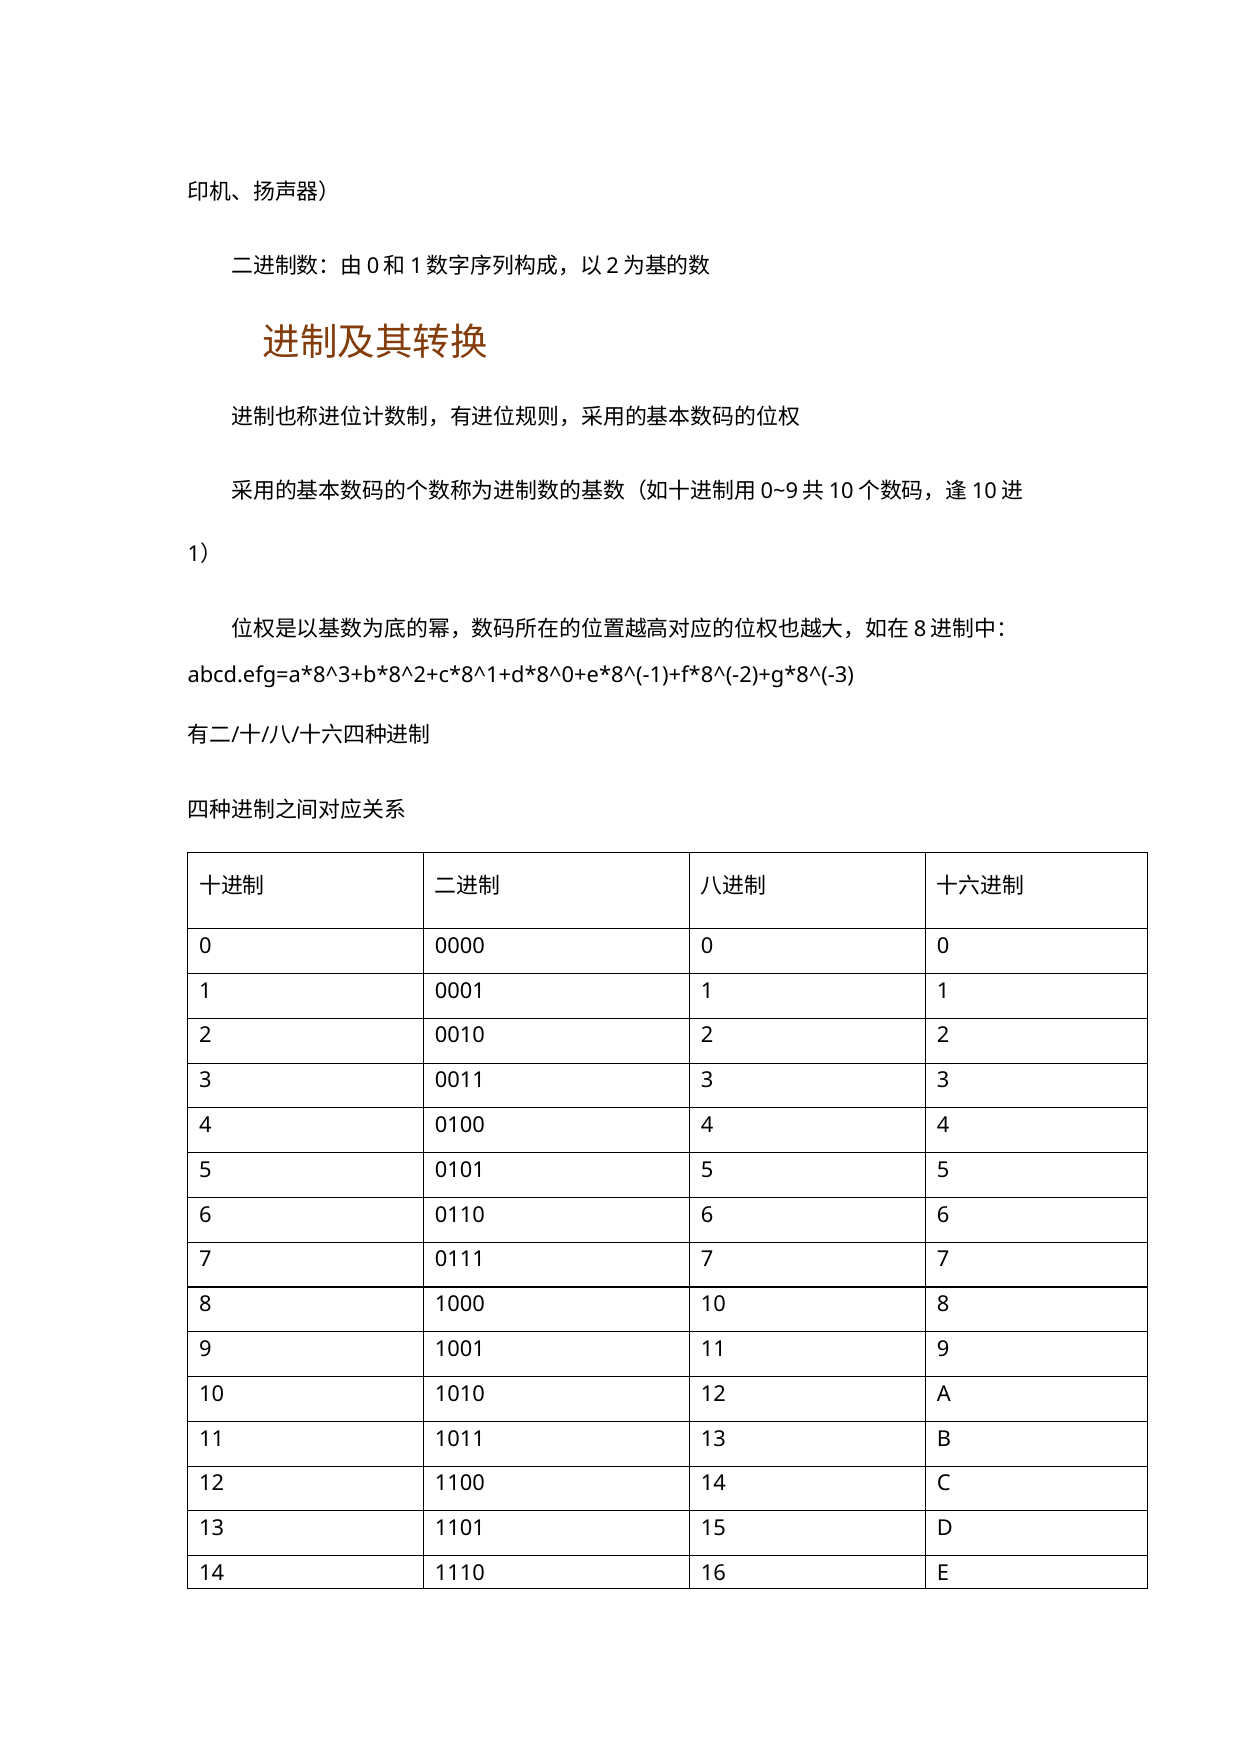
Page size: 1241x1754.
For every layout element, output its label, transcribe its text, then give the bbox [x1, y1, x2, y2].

table_cell 7 [188, 1243, 423, 1286]
table_header 十六进制 [926, 853, 1147, 928]
table_cell B [926, 1422, 1147, 1466]
table_cell 16 [690, 1556, 925, 1587]
table_cell 11 [188, 1422, 423, 1466]
table_cell 1101 [424, 1511, 689, 1555]
table_cell 5 [188, 1153, 423, 1197]
table_cell 2 [926, 1019, 1147, 1062]
table_cell 0111 [424, 1243, 689, 1286]
table_cell 0000 [424, 929, 689, 973]
text 进制也称进位计数制，有进位规则，采用的基本数码的位权 [187, 383, 1053, 446]
table_cell 14 [188, 1556, 423, 1587]
table_cell 1100 [424, 1467, 689, 1510]
text 位权是以基数为底的幂，数码所在的位置越高对应的位权也越大，如在8进制中：abcd.efg=a*8^3+b*8^2+c*8^1+d*8^0+e*8^(-1)+f*8^(-2)+g*8^(-3) [187, 596, 1053, 689]
table_cell 9 [188, 1332, 423, 1376]
table_cell 3 [188, 1064, 423, 1107]
table_cell 1000 [424, 1288, 689, 1331]
table_header 八进制 [690, 853, 925, 928]
table_cell 1011 [424, 1422, 689, 1466]
table_cell 12 [690, 1377, 925, 1421]
table_cell 8 [188, 1288, 423, 1331]
text 有二/十/八/十六四种进制 [187, 702, 1053, 764]
table_cell 3 [690, 1064, 925, 1107]
text 进制及其转换 [187, 308, 1053, 371]
table_cell 0110 [424, 1198, 689, 1242]
table_cell 2 [690, 1019, 925, 1062]
text 采用的基本数码的个数称为进制数的基数（如十进制用0~9共10个数码，逢10进1） [187, 458, 1053, 583]
table_cell 6 [188, 1198, 423, 1242]
table_cell 0 [926, 929, 1147, 973]
table_cell A [926, 1377, 1147, 1421]
table_cell 7 [690, 1243, 925, 1286]
table_cell 9 [926, 1332, 1147, 1376]
table_cell 0101 [424, 1153, 689, 1197]
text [187, 158, 1053, 221]
table_header 二进制 [424, 853, 689, 928]
table_cell 1 [690, 974, 925, 1018]
table_cell 8 [926, 1288, 1147, 1331]
table_cell 4 [926, 1108, 1147, 1152]
table_cell 0100 [424, 1108, 689, 1152]
table_cell 6 [926, 1198, 1147, 1242]
table_cell 4 [690, 1108, 925, 1152]
table_cell 13 [188, 1511, 423, 1555]
table_cell 11 [690, 1332, 925, 1376]
table_cell 0 [188, 929, 423, 973]
table_cell 12 [188, 1467, 423, 1510]
table_cell 6 [690, 1198, 925, 1242]
table_cell 1001 [424, 1332, 689, 1376]
table_cell 15 [690, 1511, 925, 1555]
text 四种进制之间对应关系 [187, 777, 1053, 839]
table_cell 7 [926, 1243, 1147, 1286]
table_cell 1 [926, 974, 1147, 1018]
table_cell 1010 [424, 1377, 689, 1421]
table_cell E [926, 1556, 1147, 1587]
table_cell 4 [188, 1108, 423, 1152]
table_cell 10 [690, 1288, 925, 1331]
table_cell 14 [690, 1467, 925, 1510]
table_cell 1110 [424, 1556, 689, 1587]
table_cell 5 [690, 1153, 925, 1197]
table_cell 0001 [424, 974, 689, 1018]
table_cell 5 [926, 1153, 1147, 1197]
table_cell 1 [188, 974, 423, 1018]
table_cell 13 [690, 1422, 925, 1466]
table_cell 10 [188, 1377, 423, 1421]
table_header 十进制 [188, 853, 423, 928]
table_cell 2 [188, 1019, 423, 1062]
text 二进制数：由0和1数字序列构成，以2为基的数 [187, 233, 1053, 296]
table_cell 0010 [424, 1019, 689, 1062]
table_cell 3 [926, 1064, 1147, 1107]
table_cell C [926, 1467, 1147, 1510]
table_cell 0011 [424, 1064, 689, 1107]
table_cell 0 [690, 929, 925, 973]
table_cell D [926, 1511, 1147, 1555]
